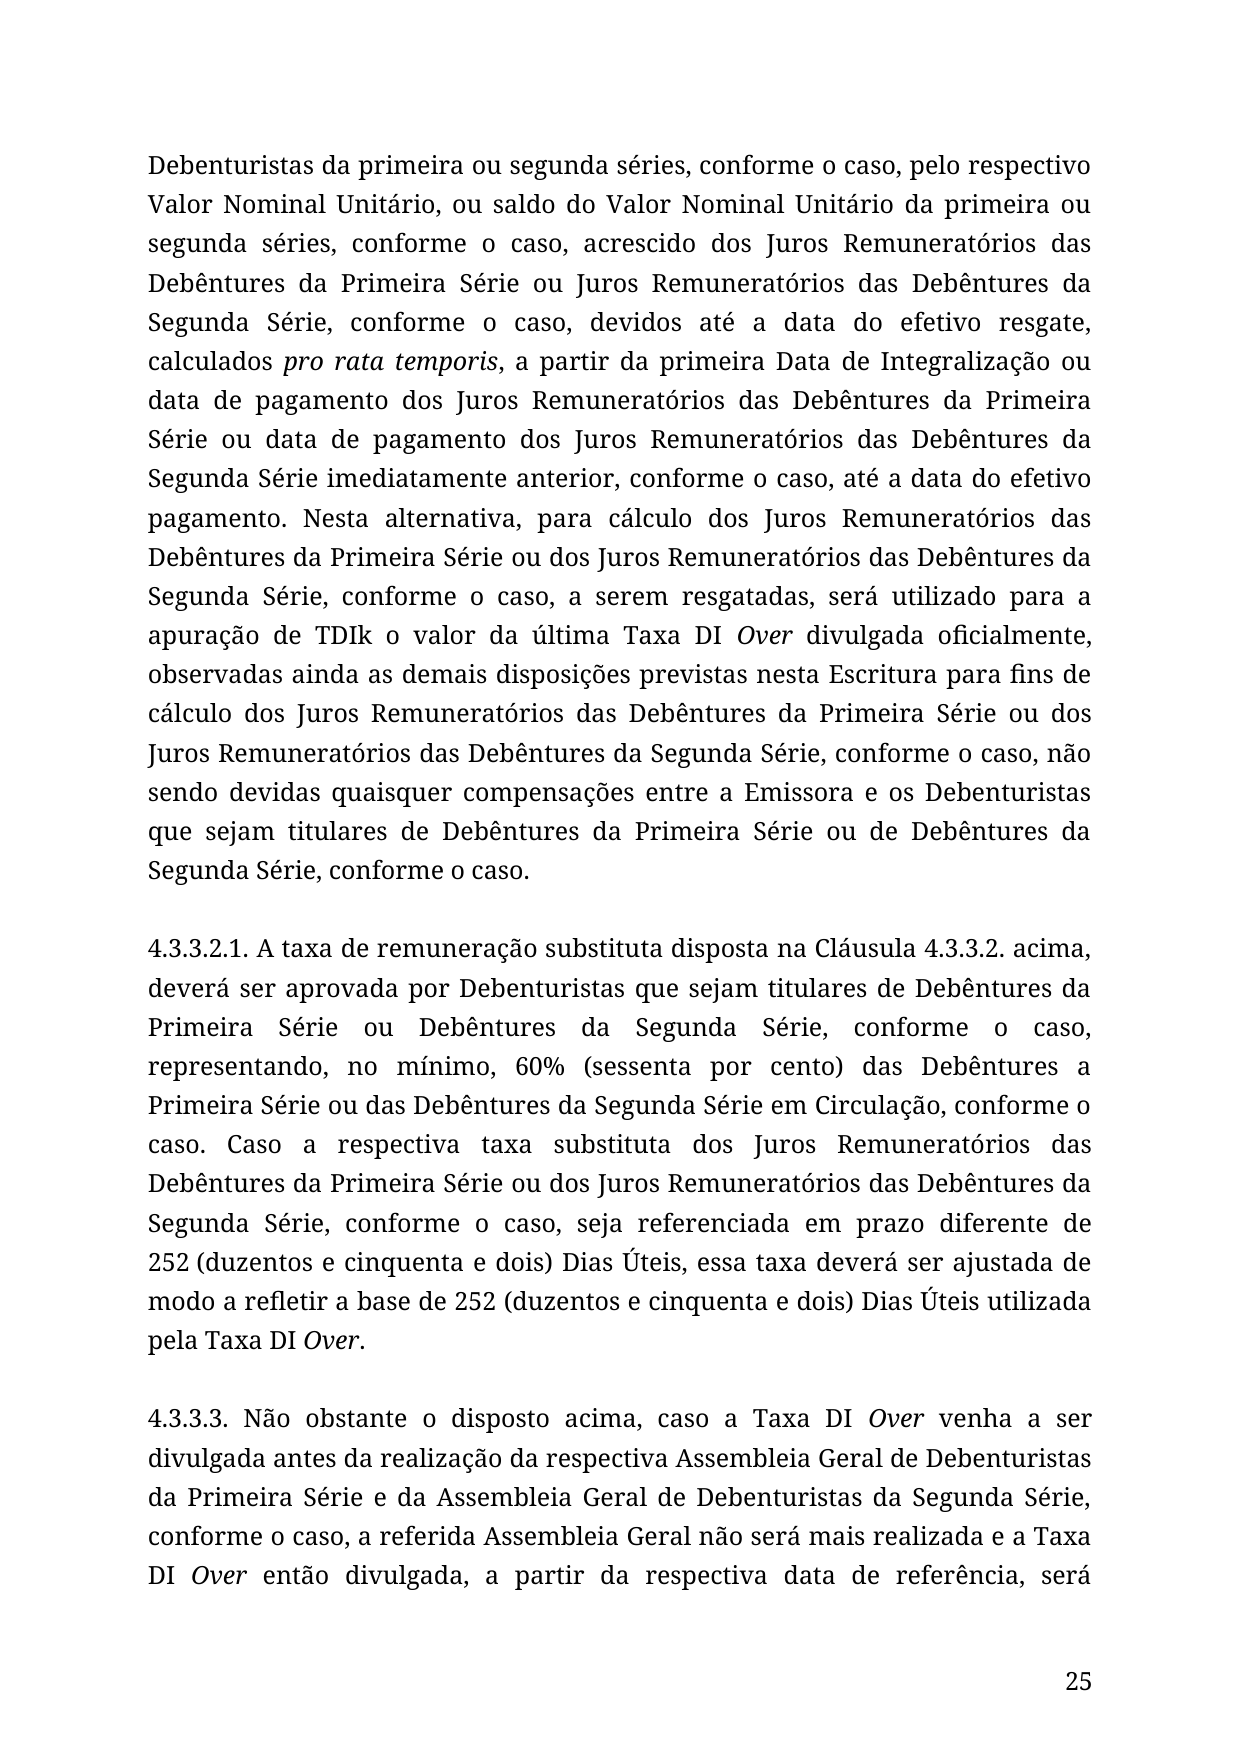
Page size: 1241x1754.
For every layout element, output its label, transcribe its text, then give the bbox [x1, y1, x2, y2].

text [148, 148, 1092, 887]
text 4.3.3.2.1. A taxa de remuneração substituta disposta na Cláusula 4.3.3.2. acima, deverá ser aprovada por Debenturistas que sejam titulares de Debêntures da Primeira Série ou Debêntures da Segunda Série, conforme o caso, representando, no mínimo, 60% (sessenta por cento) das Debêntures a Primeira Série ou das Debêntures da Segunda Série em Circulação, conforme o caso. Caso a respectiva taxa substituta dos Juros Remuneratórios das Debêntures da Primeira Série ou dos Juros Remuneratórios das Debêntures da Segunda Série, conforme o caso, seja referenciada em prazo diferente de 252 (duzentos e cinquenta e dois) Dias Úteis, essa taxa deverá ser ajustada de modo a refletir a base de 252 (duzentos e cinquenta e dois) Dias Úteis utilizada pela Taxa DI Over. [148, 931, 1092, 1357]
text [148, 1401, 1092, 1592]
